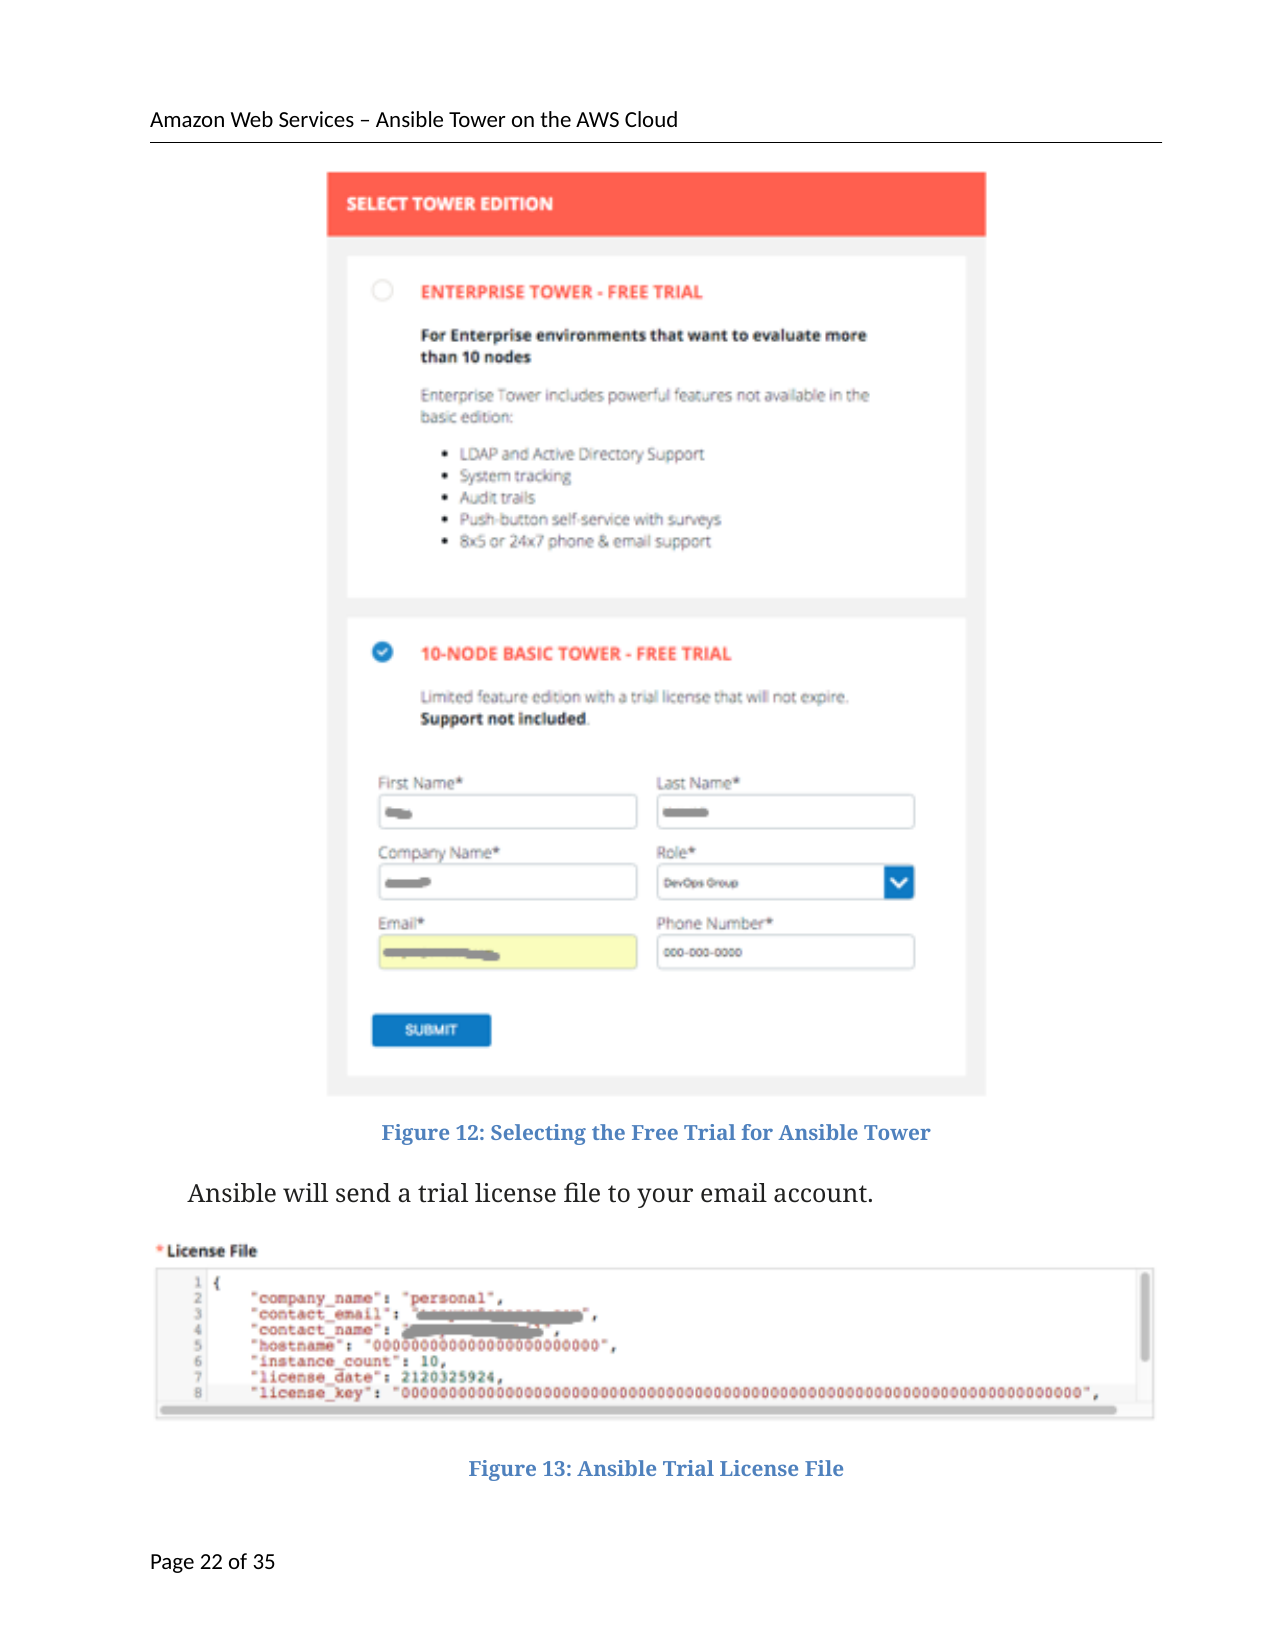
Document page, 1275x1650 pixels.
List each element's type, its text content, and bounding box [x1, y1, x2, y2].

picture [150, 1224, 1163, 1436]
picture [323, 171, 989, 1099]
list Ansible will send a trial license file to your email account. [187, 1176, 1162, 1210]
text Figure 12: Selecting the Free Trial for Ansible Tower [150, 1113, 1162, 1147]
text Figure 13: Ansible Trial License File [150, 1450, 1162, 1483]
